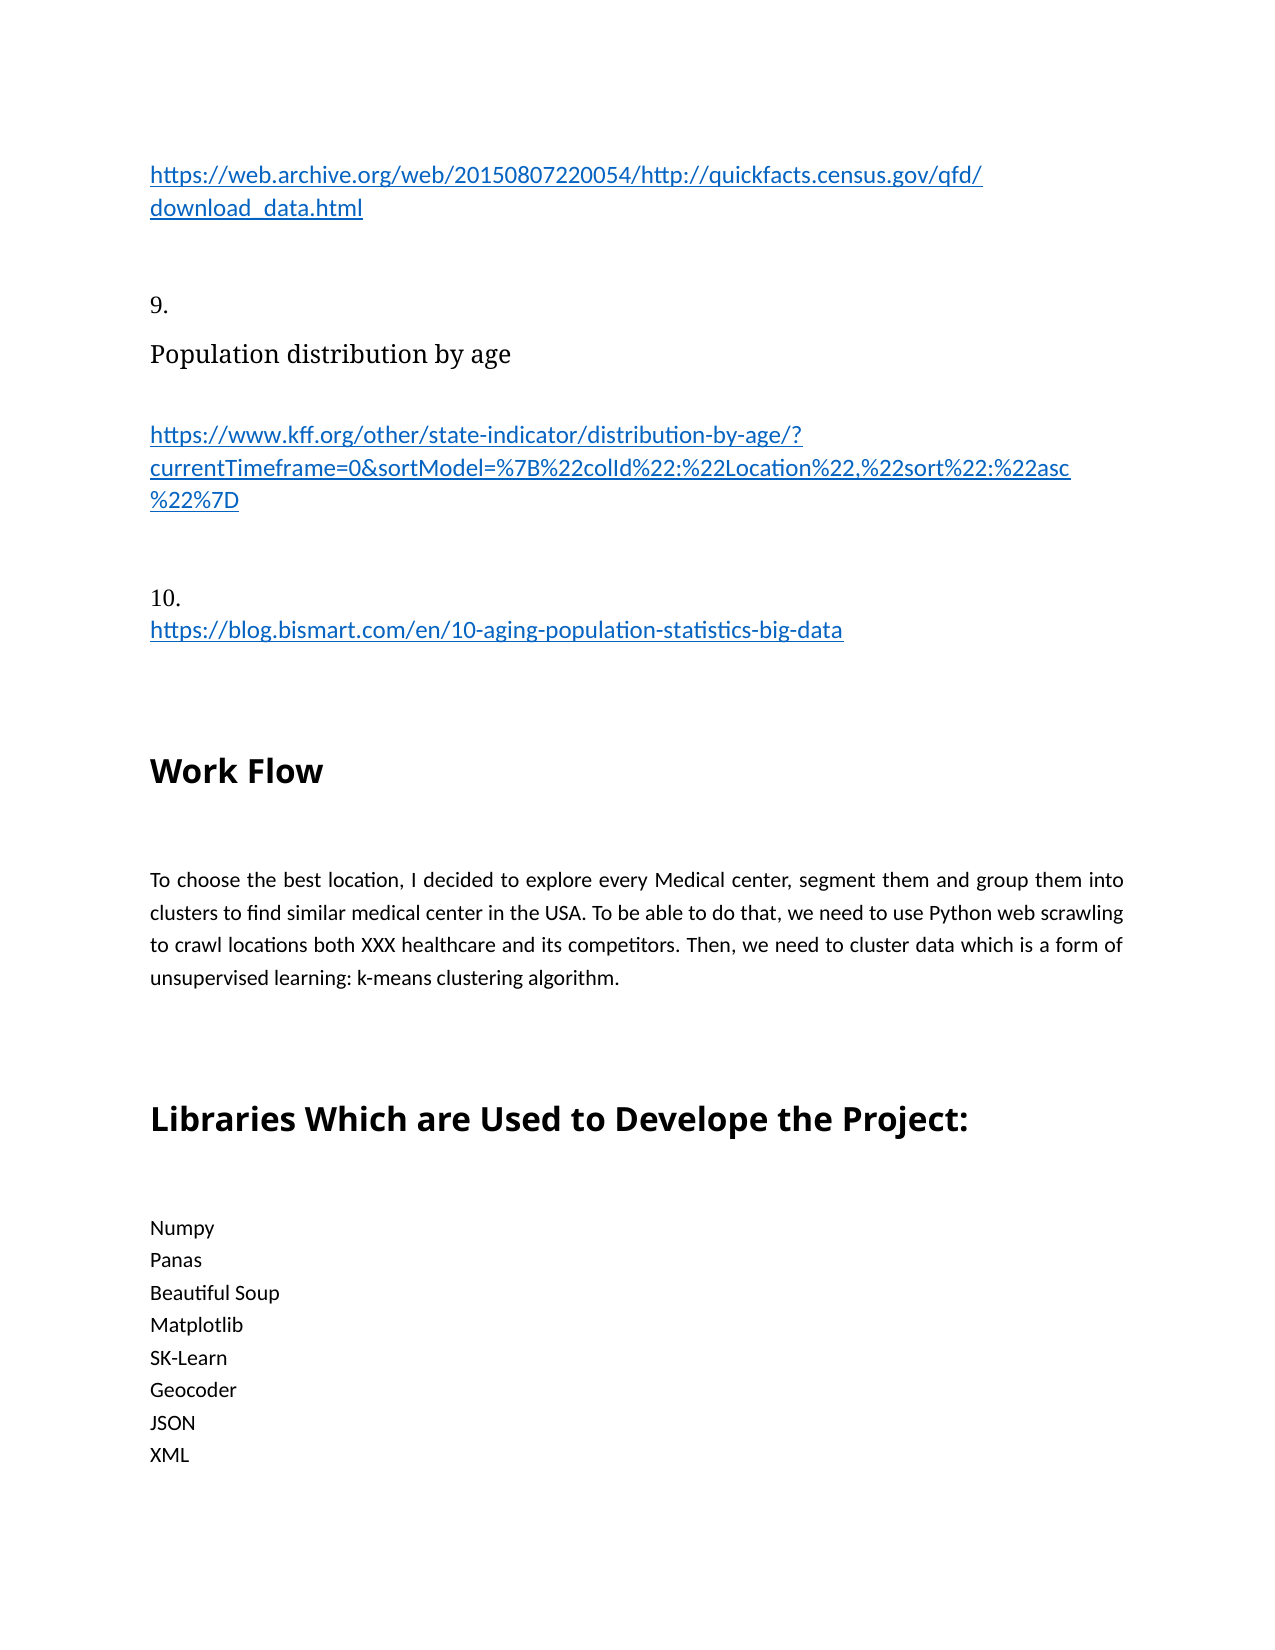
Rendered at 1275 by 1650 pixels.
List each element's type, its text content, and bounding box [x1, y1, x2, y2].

subtitle Work Flow [150, 738, 1125, 803]
text https://blog.bismart.com/en/10-aging-population-statistics-big-data [150, 614, 1125, 646]
text SK-Learn [150, 1341, 1125, 1373]
text 9. [150, 289, 1125, 321]
text To choose the best location, I decided to explore every Medical center, segment them and group them into clusters to find similar medical center in the USA. To be able to do that, we need to use Python web scrawling to crawl locations both XXX healthcare and its competitors. Then, we need to cluster data which is a form of unsupervised learning: k-means clustering algorithm. [150, 863, 1125, 993]
text Panas [150, 1243, 1125, 1276]
text Beautiful Soup [150, 1276, 1125, 1308]
text JSON [150, 1406, 1125, 1438]
text 10. [150, 581, 1125, 614]
text Matplotlib [150, 1308, 1125, 1341]
text Geocoder [150, 1373, 1125, 1406]
text https://web.archive.org/web/20150807220054/http://quickfacts.census.gov/qfd/download_data.html [150, 159, 1125, 224]
text XML [150, 1438, 1125, 1471]
text Population distribution by age [150, 321, 1125, 386]
text Numpy [150, 1211, 1125, 1243]
subtitle Libraries Which are Used to Develope the Project: [150, 1086, 1125, 1151]
text https://www.kff.org/other/state-indicator/distribution-by-age/?currentTimeframe=0&sortModel=%7B%22colId%22:%22Location%22,%22sort%22:%22asc%22%7D [150, 419, 1125, 516]
